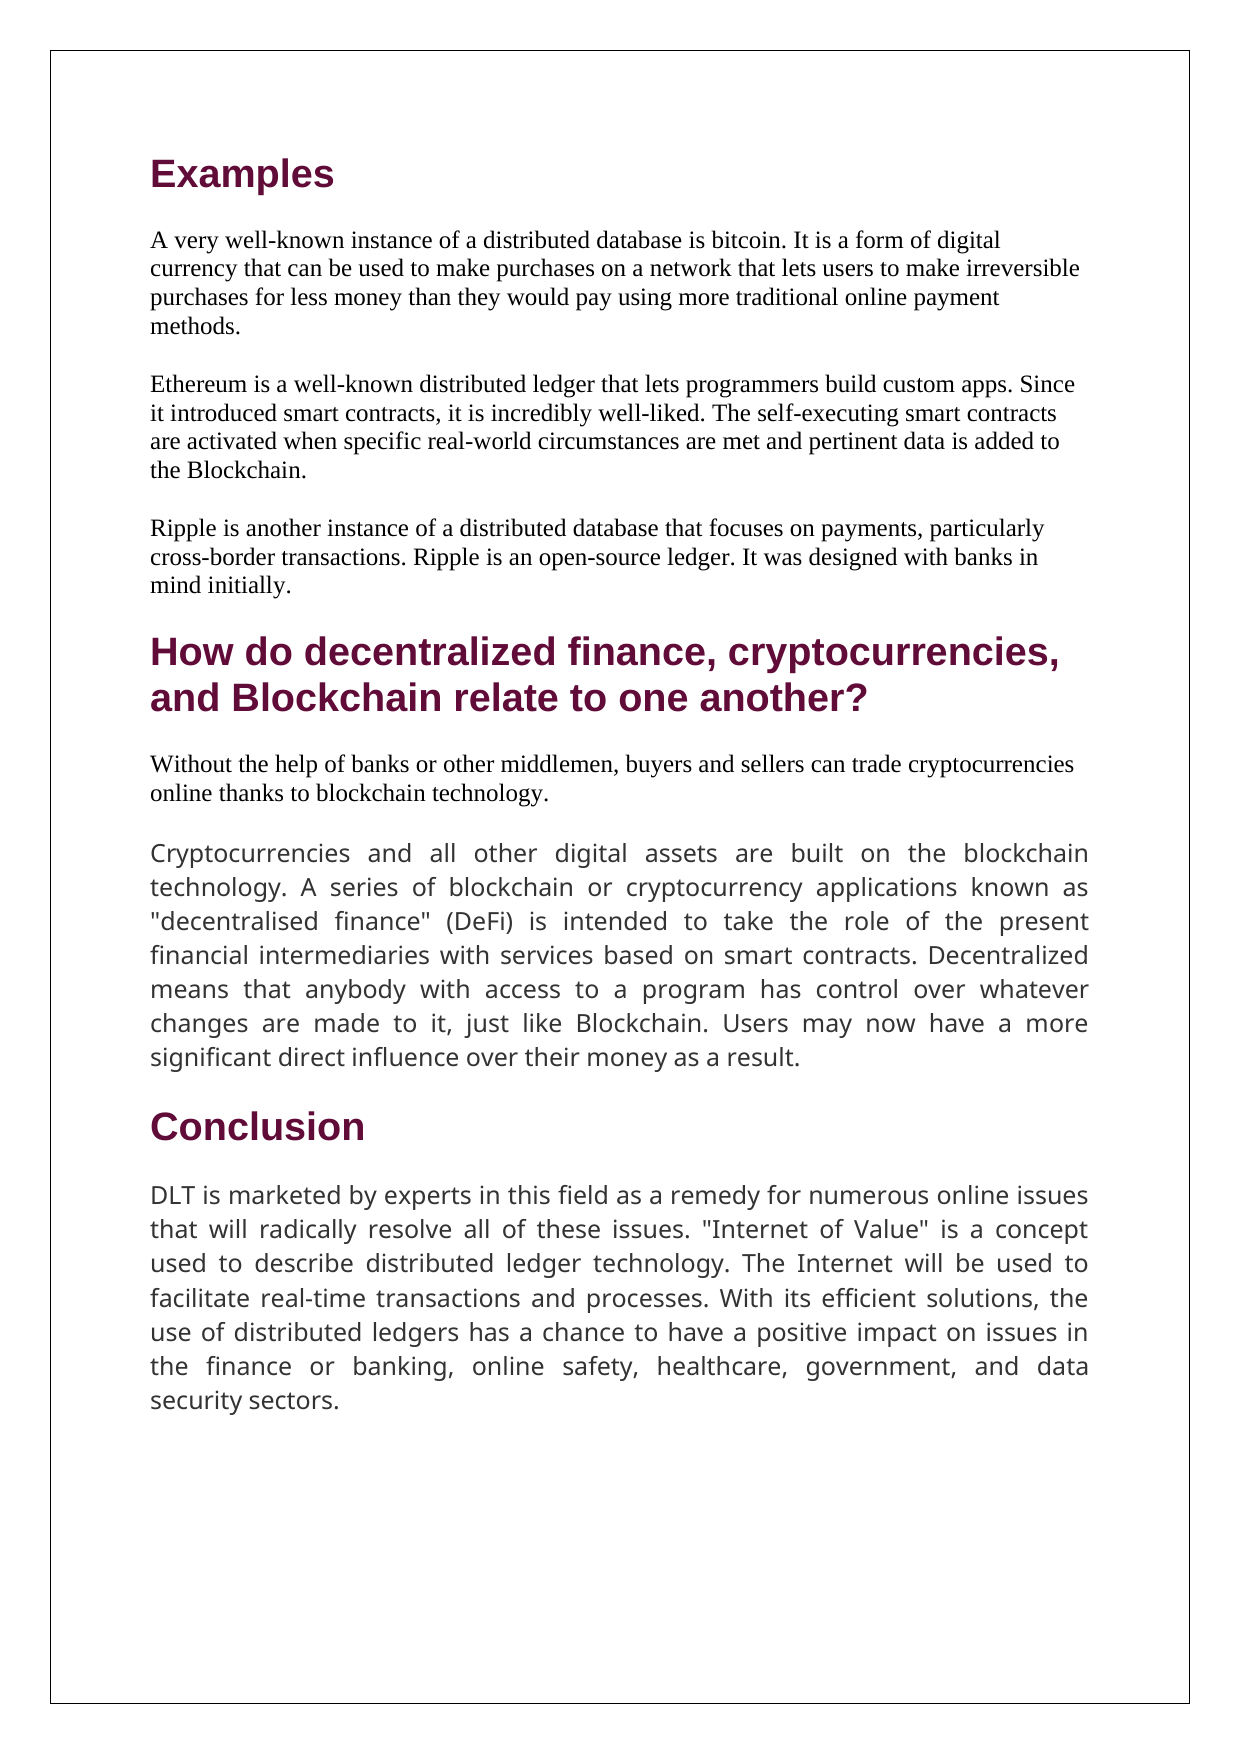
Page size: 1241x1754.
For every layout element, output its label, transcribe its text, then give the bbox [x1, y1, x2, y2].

subtitle How do decentralized finance, cryptocurrencies, and Blockchain relate to one another? [150, 628, 1090, 720]
text Ethereum is a well-known distributed ledger that lets programmers build custom apps. Since it introduced smart contracts, it is incredibly well-liked. The self-executing smart contracts are activated when specific real-world circumstances are met and pertinent data is added to the Blockchain. [150, 369, 1090, 484]
text Without the help of banks or other middlemen, buyers and sellers can trade cryptocurrencies online thanks to blockchain technology. [150, 749, 1090, 806]
subtitle Conclusion [150, 1103, 1090, 1149]
text DLT is marketed by experts in this field as a remedy for numerous online issues that will radically resolve all of these issues. "Internet of Value" is a concept used to describe distributed ledger technology. The Internet will be used to facilitate real-time transactions and processes. With its efficient solutions, the use of distributed ledgers has a chance to have a positive impact on issues in the finance or banking, online safety, healthcare, government, and data security sectors. [150, 1178, 1090, 1416]
text A very well-known instance of a distributed database is bitcoin. It is a form of digital currency that can be used to make purchases on a network that lets users to make irreversible purchases for less money than they would pay using more traditional online payment methods. [150, 225, 1090, 340]
text Ripple is another instance of a distributed database that focuses on payments, particularly cross-border transactions. Ripple is an open-source ledger. It was designed with banks in mind initially. [150, 513, 1090, 599]
text Cryptocurrencies and all other digital assets are built on the blockchain technology. A series of blockchain or cryptocurrency applications known as "decentralised finance" (DeFi) is intended to take the role of the present financial intermediaries with services based on smart contracts. Decentralized means that anybody with access to a program has control over whatever changes are made to it, just like Blockchain. Users may now have a more significant direct influence over their money as a result. [150, 836, 1090, 1074]
subtitle Examples [150, 150, 1090, 196]
